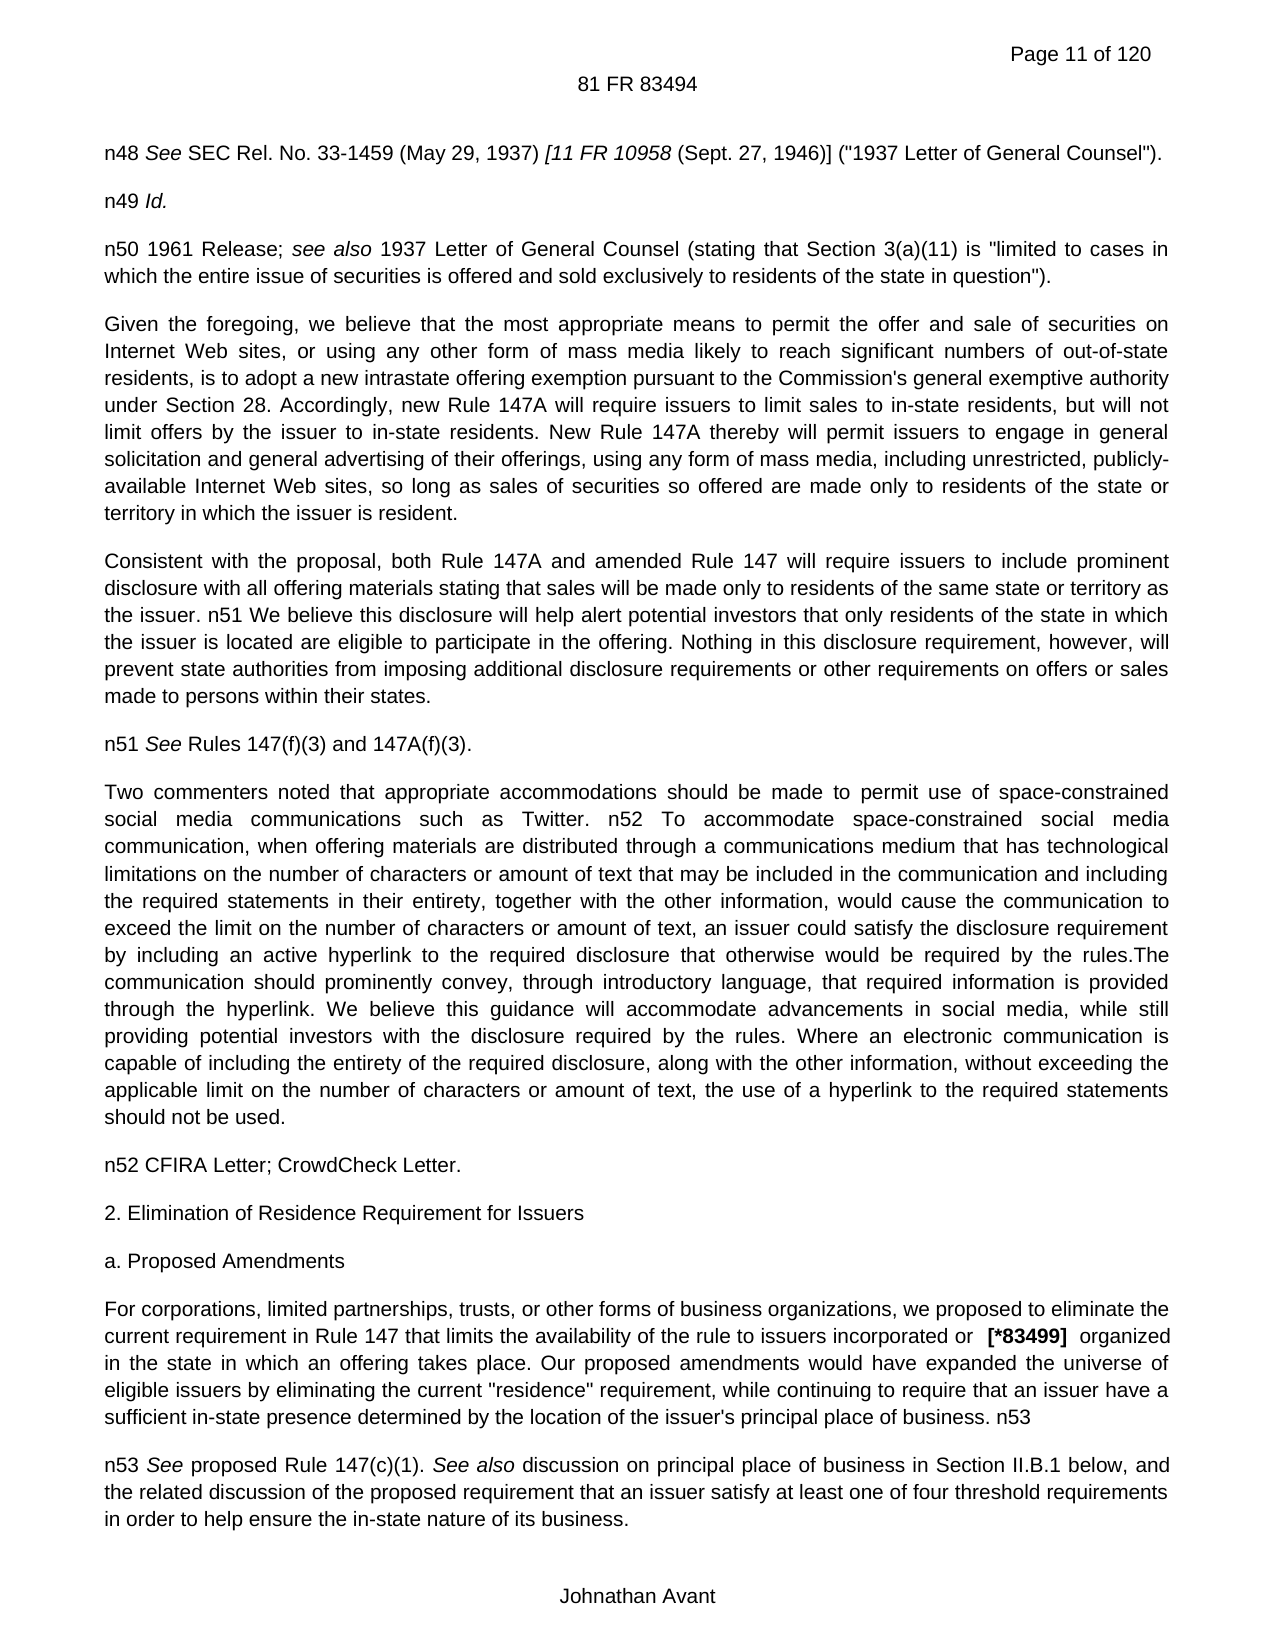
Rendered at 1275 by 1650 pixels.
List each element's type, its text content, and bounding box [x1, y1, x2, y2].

text n52 CFIRA Letter; CrowdCheck Letter. [104, 1150, 1171, 1177]
text a. Proposed Amendments [104, 1246, 1171, 1273]
text Given the foregoing, we believe that the most appropriate means to permit the offer and sale of securities on Internet Web sites, or using any other form of mass media likely to reach significant numbers of out-of-state residents, is to adopt a new intrastate offering exemption pursuant to the Commission's general exemptive authority under Section 28. Accordingly, new Rule 147A will require issuers to limit sales to in-state residents, but will not limit offers by the issuer to in-state residents. New Rule 147A thereby will permit issuers to engage in general solicitation and general advertising of their offerings, using any form of mass media, including unrestricted, publicly-available Internet Web sites, so long as sales of securities so offered are made only to residents of the state or territory in which the issuer is resident. [104, 308, 1171, 525]
text n48 See SEC Rel. No. 33-1459 (May 29, 1937) [11 FR 10958 (Sept. 27, 1946)] ("1937 Letter of General Counsel"). [104, 137, 1171, 164]
text Consistent with the proposal, both Rule 147A and amended Rule 147 will require issuers to include prominent disclosure with all offering materials stating that sales will be made only to residents of the same state or territory as the issuer. n51 We believe this disclosure will help alert potential investors that only residents of the state in which the issuer is located are eligible to participate in the offering. Nothing in this disclosure requirement, however, will prevent state authorities from imposing additional disclosure requirements or other requirements on offers or sales made to persons within their states. [104, 546, 1171, 708]
text For corporations, limited partnerships, trusts, or other forms of business organizations, we proposed to eliminate the current requirement in Rule 147 that limits the availability of the rule to issuers incorporated or [*83499] organized in the state in which an offering takes place. Our proposed amendments would have expanded the universe of eligible issuers by eliminating the current "residence" requirement, while continuing to require that an issuer have a sufficient in-state presence determined by the location of the issuer's principal place of business. n53 [104, 1294, 1171, 1429]
text 2. Elimination of Residence Requirement for Issuers [104, 1198, 1171, 1225]
text Two commenters noted that appropriate accommodations should be made to permit use of space-constrained social media communications such as Twitter. n52 To accommodate space-constrained social media communication, when offering materials are distributed through a communications medium that has technological limitations on the number of characters or amount of text that may be included in the communication and including the required statements in their entirety, together with the other information, would cause the communication to exceed the limit on the number of characters or amount of text, an issuer could satisfy the disclosure requirement by including an active hyperlink to the required disclosure that otherwise would be required by the rules.The communication should prominently convey, through introductory language, that required information is provided through the hyperlink. We believe this guidance will accommodate advancements in social media, while still providing potential investors with the disclosure required by the rules. Where an electronic communication is capable of including the entirety of the required disclosure, along with the other information, without exceeding the applicable limit on the number of characters or amount of text, the use of a hyperlink to the required statements should not be used. [104, 777, 1171, 1129]
text n50 1961 Release; see also 1937 Letter of General Counsel (stating that Section 3(a)(11) is "limited to cases in which the entire issue of securities is offered and sold exclusively to residents of the state in question"). [104, 233, 1171, 287]
text n51 See Rules 147(f)(3) and 147A(f)(3). [104, 729, 1171, 756]
text n53 See proposed Rule 147(c)(1). See also discussion on principal place of business in Section II.B.1 below, and the related discussion of the proposed requirement that an issuer satisfy at least one of four threshold requirements in order to help ensure the in-state nature of its business. [104, 1450, 1171, 1531]
text n49 Id. [104, 185, 1171, 212]
